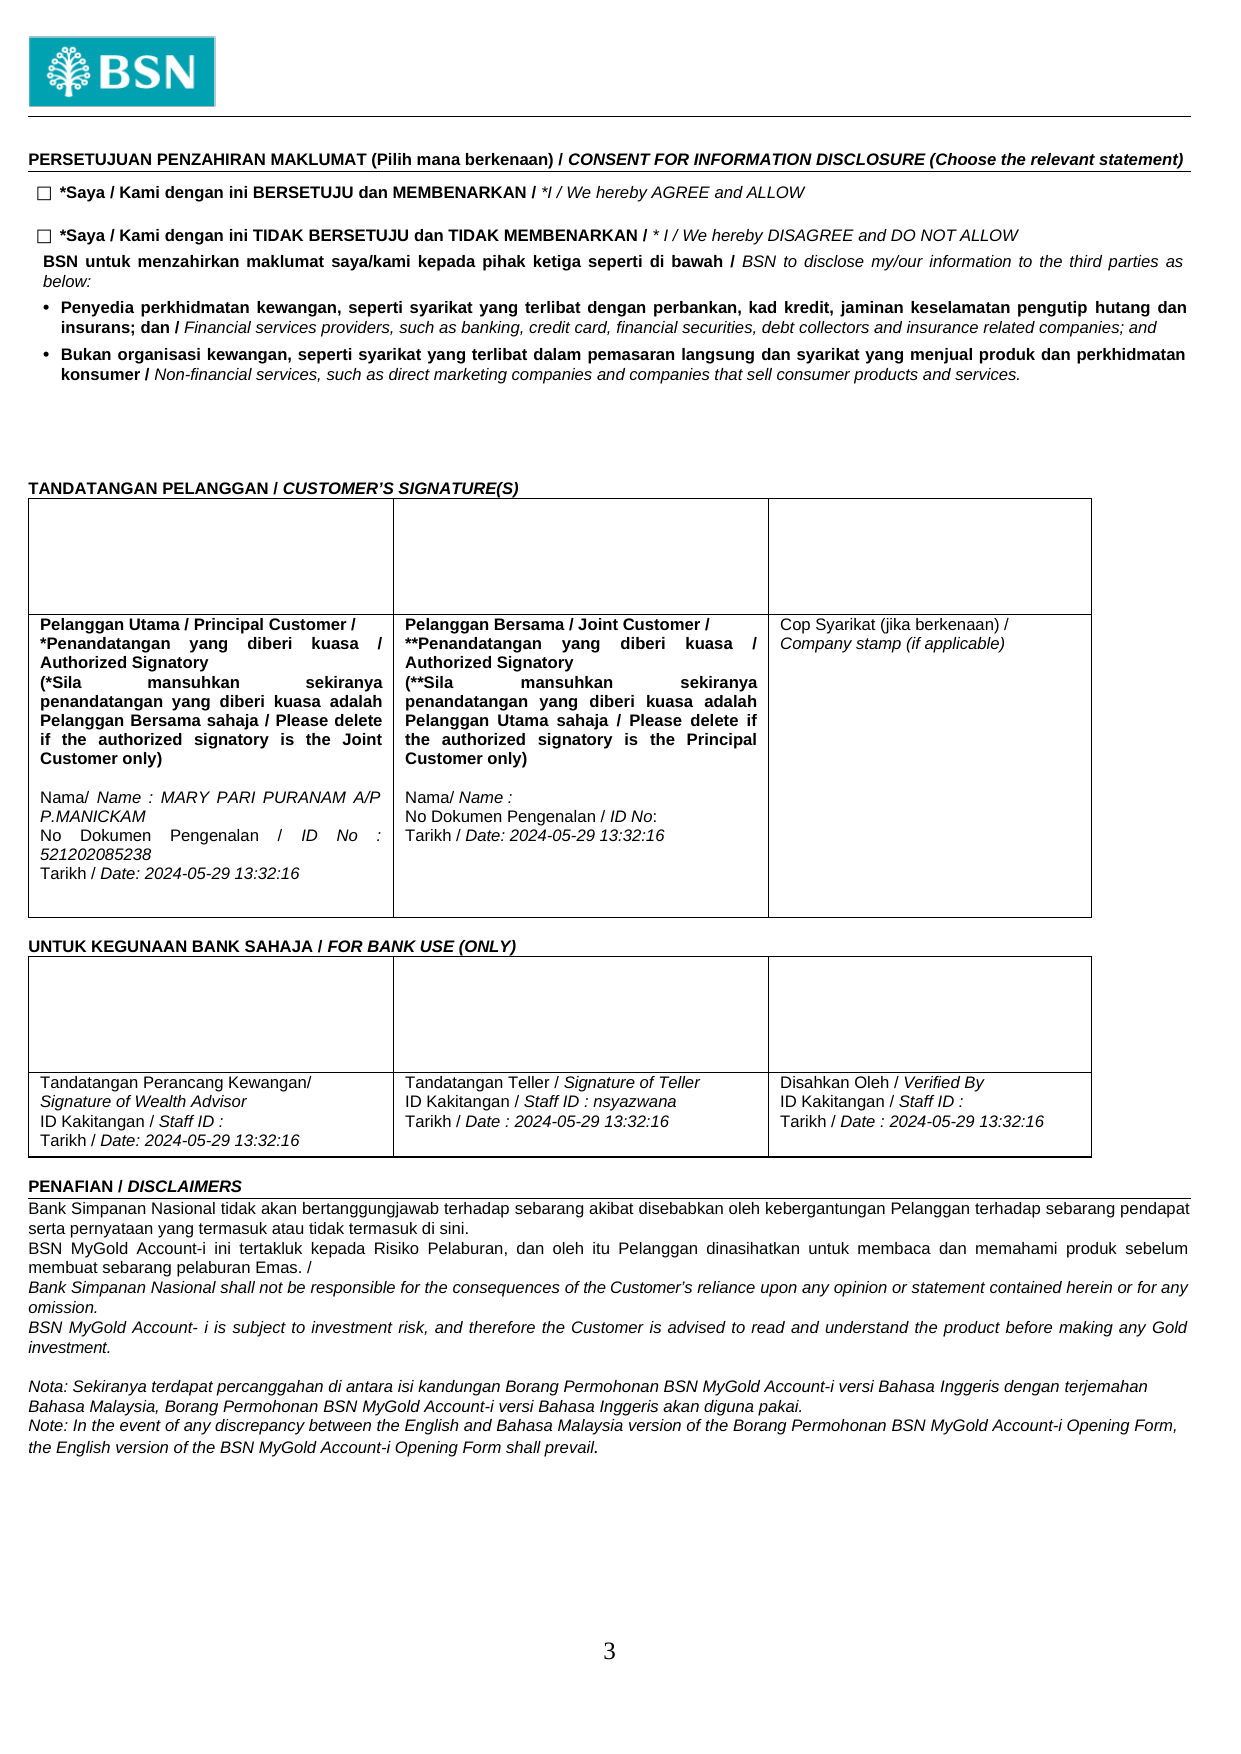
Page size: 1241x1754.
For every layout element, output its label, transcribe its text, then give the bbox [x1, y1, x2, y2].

text PENAFIAN / DISCLAIMERS [28, 1177, 1191, 1198]
table_cell Cop Syarikat (jika berkenaan) / Company stamp (if applicable) [769, 615, 1091, 917]
text BSN untuk menzahirkan maklumat saya/kami kepada pihak ketiga seperti di bawah / BSN to disclose my/our information to the third parties as below: [43, 252, 1187, 291]
table_header [394, 957, 768, 1072]
list *Saya / Kami dengan ini TIDAK BERSETUJU dan TIDAK MEMBENARKAN / * I / We hereby DISAGREE and DO NOT ALLOW [36, 222, 1191, 246]
table_cell Tandatangan Perancang Kewangan/ Signature of Wealth Advisor ID Kakitangan / Staff ID : Tarikh / Date: 2024-05-29 13:32:16 [29, 1073, 393, 1156]
table_cell Pelanggan Utama / Principal Customer / *Penandatangan yang diberi kuasa / Authorized Signatory (*Sila mansuhkan sekiranya penandatangan yang diberi kuasa adalah Pelanggan Bersama sahaja / Please delete if the authorized signatory is the Joint Customer only) Nama/ Name : MARY PARI PURANAM A/P P.MANICKAM No Dokumen Pengenalan / ID No : 521202085238 Tarikh / Date: 2024-05-29 13:32:16 [29, 615, 393, 917]
table_header [769, 957, 1091, 1072]
table_cell Disahkan Oleh / Verified By ID Kakitangan / Staff ID : Tarikh / Date : 2024-05-29 13:32:16 [769, 1073, 1091, 1156]
table_header [394, 499, 768, 614]
text Note: In the event of any discrepancy between the English and Bahasa Malaysia version of the Borang Permohonan BSN MyGold Account-i Opening Form, the English version of the BSN MyGold Account-i Opening Form shall prevail. [28, 1416, 1187, 1459]
list Penyedia perkhidmatan kewangan, seperti syarikat yang terlibat dengan perbankan, kad kredit, jaminan keselamatan pengutip hutang dan insurans; dan / Financial services providers, such as banking, credit card, financial securities, debt collectors and insurance related companies; and [43, 297, 1187, 337]
text TANDATANGAN PELANGGAN / CUSTOMER’S SIGNATURE(S) [28, 479, 1191, 498]
list Bukan organisasi kewangan, seperti syarikat yang terlibat dalam pemasaran langsung dan syarikat yang menjual produk dan perkhidmatan konsumer / Non-financial services, such as direct marketing companies and companies that sell consumer products and services. [43, 344, 1187, 384]
text Bank Simpanan Nasional tidak akan bertanggungjawab terhadap sebarang akibat disebabkan oleh kebergantungan Pelanggan terhadap sebarang pendapat serta pernyataan yang termasuk atau tidak termasuk di sini. [28, 1199, 1190, 1238]
table_header [29, 957, 393, 1072]
list *Saya / Kami dengan ini BERSETUJU dan MEMBENARKAN / *I / We hereby AGREE and ALLOW [36, 179, 1191, 203]
table_header [29, 499, 393, 614]
text Nota: Sekiranya terdapat percanggahan di antara isi kandungan Borang Permohonan BSN MyGold Account-i versi Bahasa Inggeris dengan terjemahan Bahasa Malaysia, Borang Permohonan BSN MyGold Account-i versi Bahasa Inggeris akan diguna pakai. [28, 1377, 1187, 1416]
table_cell Tandatangan Teller / Signature of Teller ID Kakitangan / Staff ID : nsyazwana Tarikh / Date : 2024-05-29 13:32:16 [394, 1073, 768, 1156]
table_cell Pelanggan Bersama / Joint Customer / **Penandatangan yang diberi kuasa / Authorized Signatory (**Sila mansuhkan sekiranya penandatangan yang diberi kuasa adalah Pelanggan Utama sahaja / Please delete if the authorized signatory is the Principal Customer only) Nama/ Name : No Dokumen Pengenalan / ID No: Tarikh / Date: 2024-05-29 13:32:16 [394, 615, 768, 917]
table_header [769, 499, 1091, 614]
text UNTUK KEGUNAAN BANK SAHAJA / FOR BANK USE (ONLY) [28, 937, 1191, 956]
text PERSETUJUAN PENZAHIRAN MAKLUMAT (Pilih mana berkenaan) / CONSENT FOR INFORMATION DISCLOSURE (Choose the relevant statement) [28, 150, 1191, 171]
text BSN MyGold Account-i ini tertakluk kepada Risiko Pelaburan, dan oleh itu Pelanggan dinasihatkan untuk membaca dan memahami produk sebelum membuat sebarang pelaburan Emas. / [28, 1239, 1190, 1277]
text BSN MyGold Account- i is subject to investment risk, and therefore the Customer is advised to read and understand the product before making any Gold investment. [28, 1318, 1190, 1357]
picture [28, 30, 227, 114]
text Bank Simpanan Nasional shall not be responsible for the consequences of the Customer’s reliance upon any opinion or statement contained herein or for any omission. [28, 1278, 1190, 1317]
